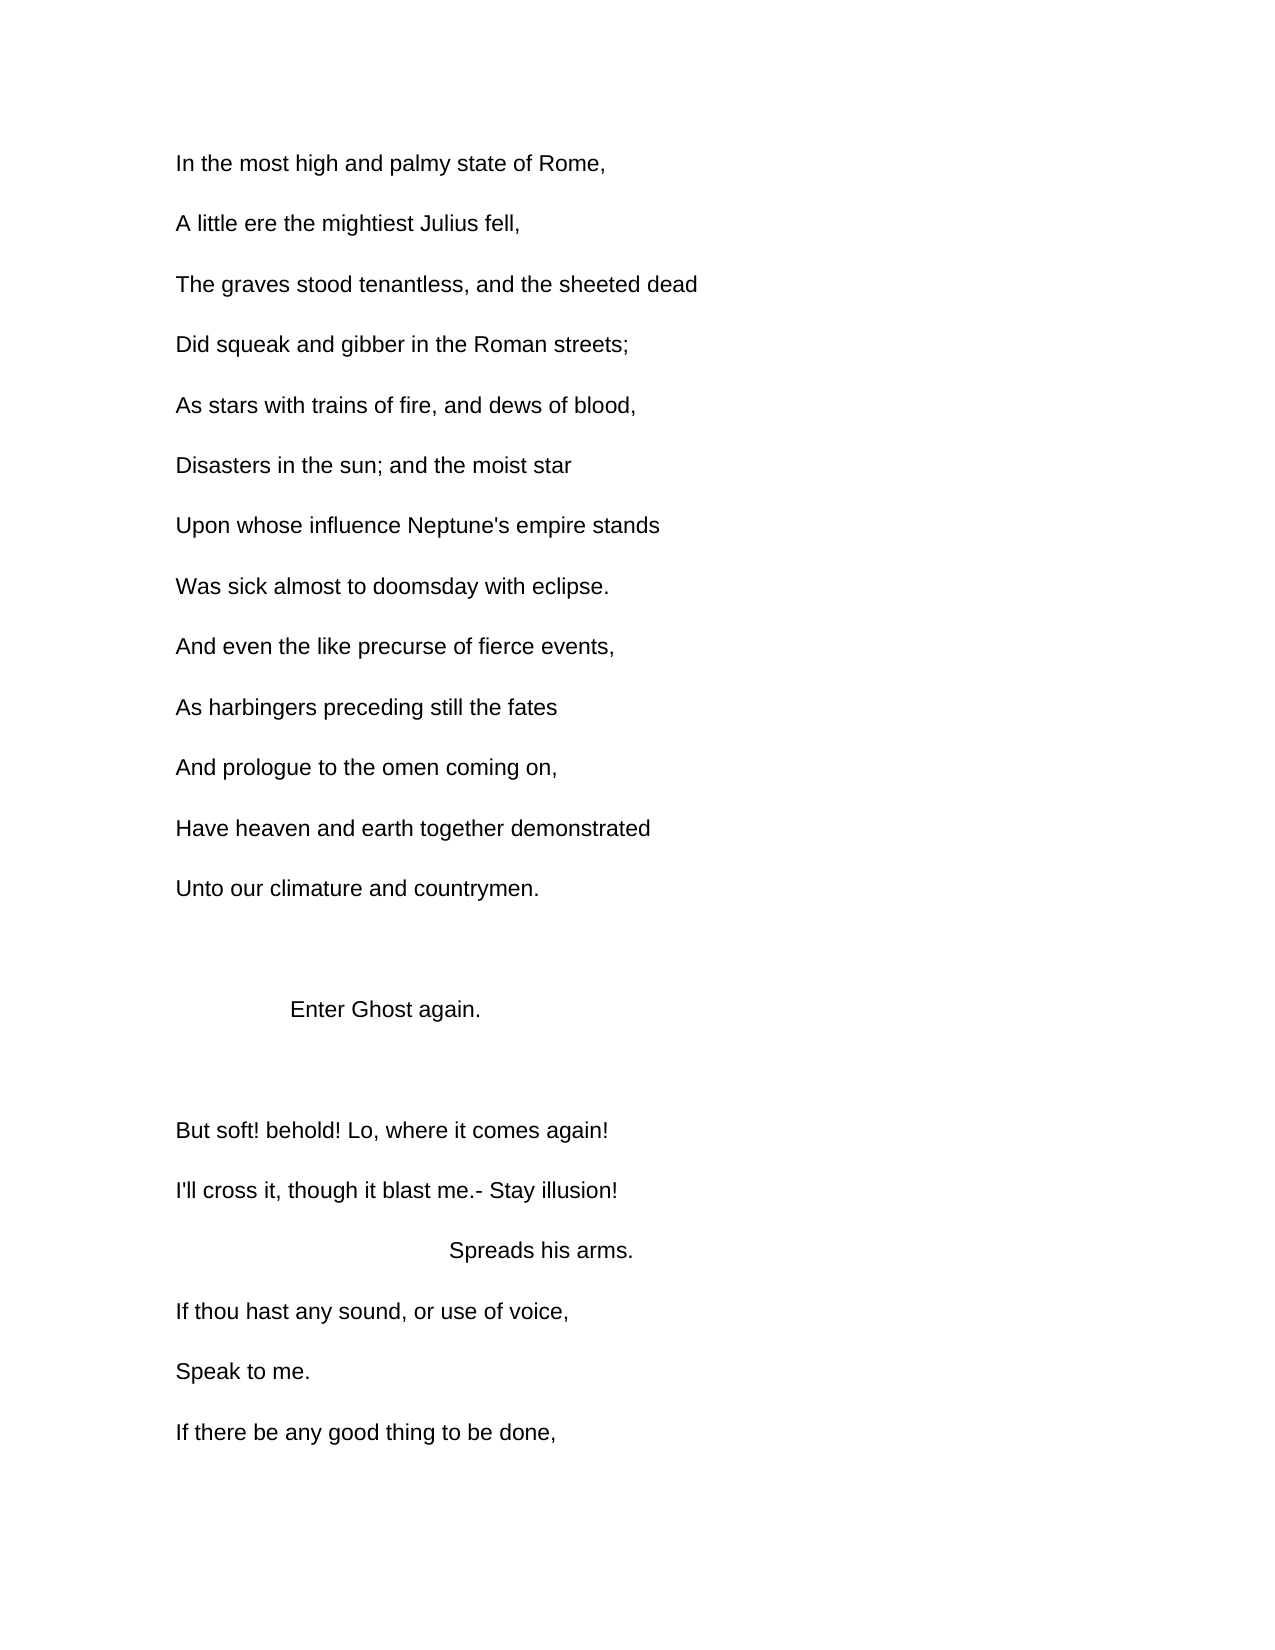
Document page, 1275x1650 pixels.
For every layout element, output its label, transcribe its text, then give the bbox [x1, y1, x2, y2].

text I'll cross it, though it blast me.- Stay illusion! [150, 1177, 1125, 1203]
text In the most high and palmy state of Rome, [150, 150, 1125, 176]
text Unto our climature and countrymen. [150, 875, 1125, 901]
text As stars with trains of fire, and dews of blood, [150, 392, 1125, 418]
text A little ere the mightiest Julius fell, [150, 210, 1125, 237]
text And even the like precurse of fierce events, [150, 633, 1125, 660]
text Did squeak and gibber in the Roman streets; [150, 331, 1125, 358]
text If there be any good thing to be done, [150, 1419, 1125, 1445]
text If thou hast any sound, or use of voice, [150, 1298, 1125, 1324]
text Upon whose influence Neptune's empire stands [150, 512, 1125, 539]
text Was sick almost to doomsday with eclipse. [150, 573, 1125, 599]
text The graves stood tenantless, and the sheeted dead [150, 271, 1125, 297]
text As harbingers preceding still the fates [150, 694, 1125, 720]
text Enter Ghost again. [150, 996, 1125, 1022]
text Disasters in the sun; and the moist star [150, 452, 1125, 478]
text Have heaven and earth together demonstrated [150, 814, 1125, 841]
text Speak to me. [150, 1358, 1125, 1385]
text Spreads his arms. [150, 1237, 1125, 1264]
text But soft! behold! Lo, where it comes again! [150, 1117, 1125, 1143]
text And prologue to the omen coming on, [150, 754, 1125, 781]
